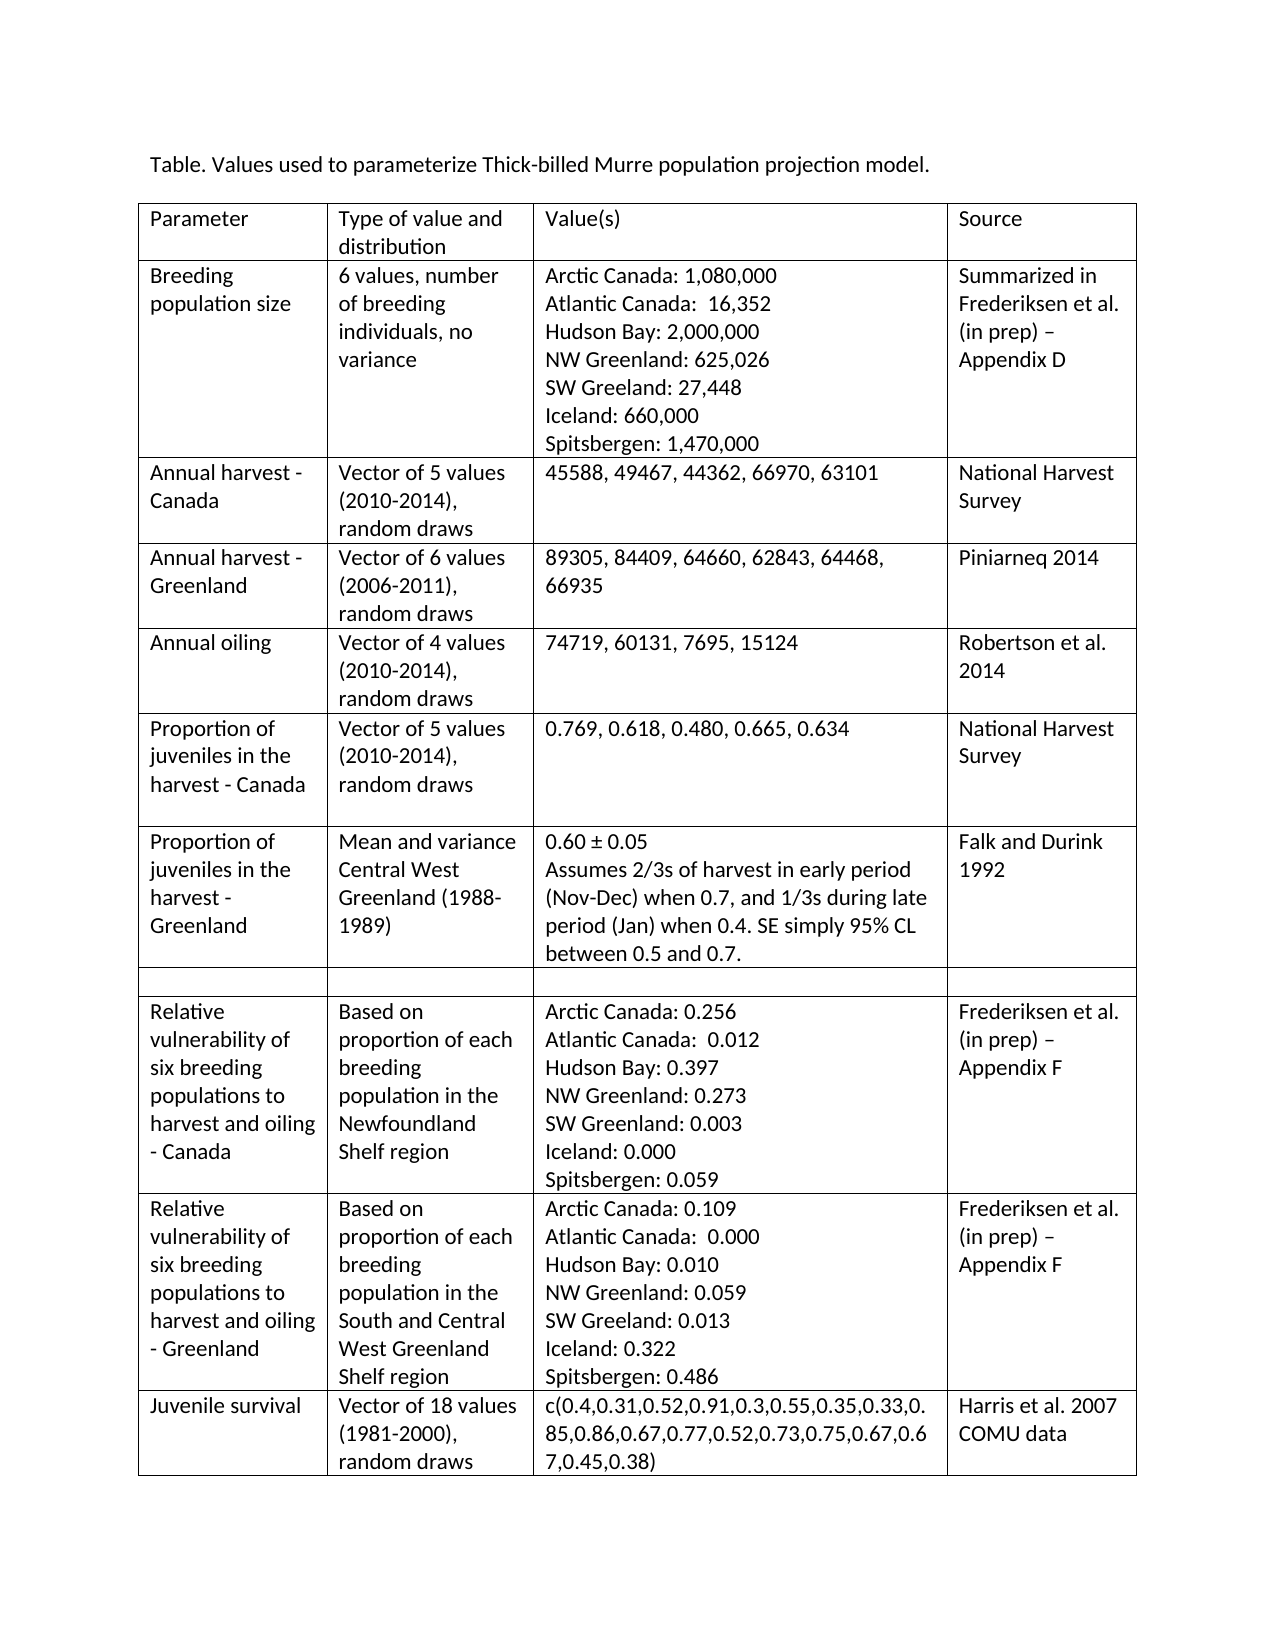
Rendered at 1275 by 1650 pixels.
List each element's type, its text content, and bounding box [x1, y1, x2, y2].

table_cell Based on proportion of each breeding population in the Newfoundland Shelf region [328, 997, 533, 1193]
table_cell Vector of 5 values (2010-2014), random draws [328, 714, 533, 826]
table_cell [948, 968, 1136, 996]
table_cell 45588, 49467, 44362, 66970, 63101 [534, 458, 947, 542]
table_cell Annual harvest - Canada [139, 458, 327, 542]
table_header Source [948, 204, 1136, 260]
table_cell Relative vulnerability of six breeding populations to harvest and oiling - Greenland [139, 1194, 327, 1390]
table_cell c(0.4,0.31,0.52,0.91,0.3,0.55,0.35,0.33,0.85,0.86,0.67,0.77,0.52,0.73,0.75,0.67,0.67,0.45,0.38) [534, 1391, 947, 1475]
table_cell Vector of 18 values (1981-2000), random draws [328, 1391, 533, 1475]
table_cell [328, 968, 533, 996]
table_cell Vector of 4 values (2010-2014), random draws [328, 629, 533, 713]
table_header Type of value and distribution [328, 204, 533, 260]
table_cell Arctic Canada: 0.109 Atlantic Canada: 0.000 Hudson Bay: 0.010 NW Greenland: 0.059 SW Greeland: 0.013 Iceland: 0.322 Spitsbergen: 0.486 [534, 1194, 947, 1390]
table_header Value(s) [534, 204, 947, 260]
table_cell Breeding population size [139, 261, 327, 457]
table_cell Arctic Canada: 0.256 Atlantic Canada: 0.012 Hudson Bay: 0.397 NW Greenland: 0.273 SW Greenland: 0.003 Iceland: 0.000 Spitsbergen: 0.059 [534, 997, 947, 1193]
table_cell Juvenile survival [139, 1391, 327, 1475]
table_cell Frederiksen et al. (in prep) – Appendix F [948, 1194, 1136, 1390]
table_cell Proportion of juveniles in the harvest - Canada [139, 714, 327, 826]
table_cell 0.60 ± 0.05 Assumes 2/3s of harvest in early period (Nov-Dec) when 0.7, and 1/3s during late period (Jan) when 0.4. SE simply 95% CL between 0.5 and 0.7. [534, 827, 947, 967]
table_cell Piniarneq 2014 [948, 544, 1136, 627]
table_cell Vector of 6 values (2006-2011), random draws [328, 544, 533, 627]
table_cell Summarized in Frederiksen et al. (in prep) – Appendix D [948, 261, 1136, 457]
table_cell Proportion of juveniles in the harvest - Greenland [139, 827, 327, 967]
table_cell Harris et al. 2007 COMU data [948, 1391, 1136, 1475]
table_cell Mean and variance Central West Greenland (1988-1989) [328, 827, 533, 967]
text Table. Values used to parameterize Thick-billed Murre population projection model. [150, 150, 1125, 178]
table_cell 6 values, number of breeding individuals, no variance [328, 261, 533, 457]
table_cell 74719, 60131, 7695, 15124 [534, 629, 947, 713]
table_cell Based on proportion of each breeding population in the South and Central West Greenland Shelf region [328, 1194, 533, 1390]
table_cell National Harvest Survey [948, 714, 1136, 826]
table_cell Annual harvest - Greenland [139, 544, 327, 627]
table_cell Vector of 5 values (2010-2014), random draws [328, 458, 533, 542]
table_cell National Harvest Survey [948, 458, 1136, 542]
table_cell Relative vulnerability of six breeding populations to harvest and oiling - Canada [139, 997, 327, 1193]
table_header Parameter [139, 204, 327, 260]
table_cell [534, 968, 947, 996]
table_cell Arctic Canada: 1,080,000 Atlantic Canada: 16,352 Hudson Bay: 2,000,000 NW Greenland: 625,026 SW Greeland: 27,448 Iceland: 660,000 Spitsbergen: 1,470,000 [534, 261, 947, 457]
table_cell 0.769, 0.618, 0.480, 0.665, 0.634 [534, 714, 947, 826]
table_cell [139, 968, 327, 996]
table_cell Annual oiling [139, 629, 327, 713]
table_cell Robertson et al. 2014 [948, 629, 1136, 713]
table_cell Frederiksen et al. (in prep) – Appendix F [948, 997, 1136, 1193]
table_cell Falk and Durink 1992 [948, 827, 1136, 967]
table_cell 89305, 84409, 64660, 62843, 64468, 66935 [534, 544, 947, 627]
